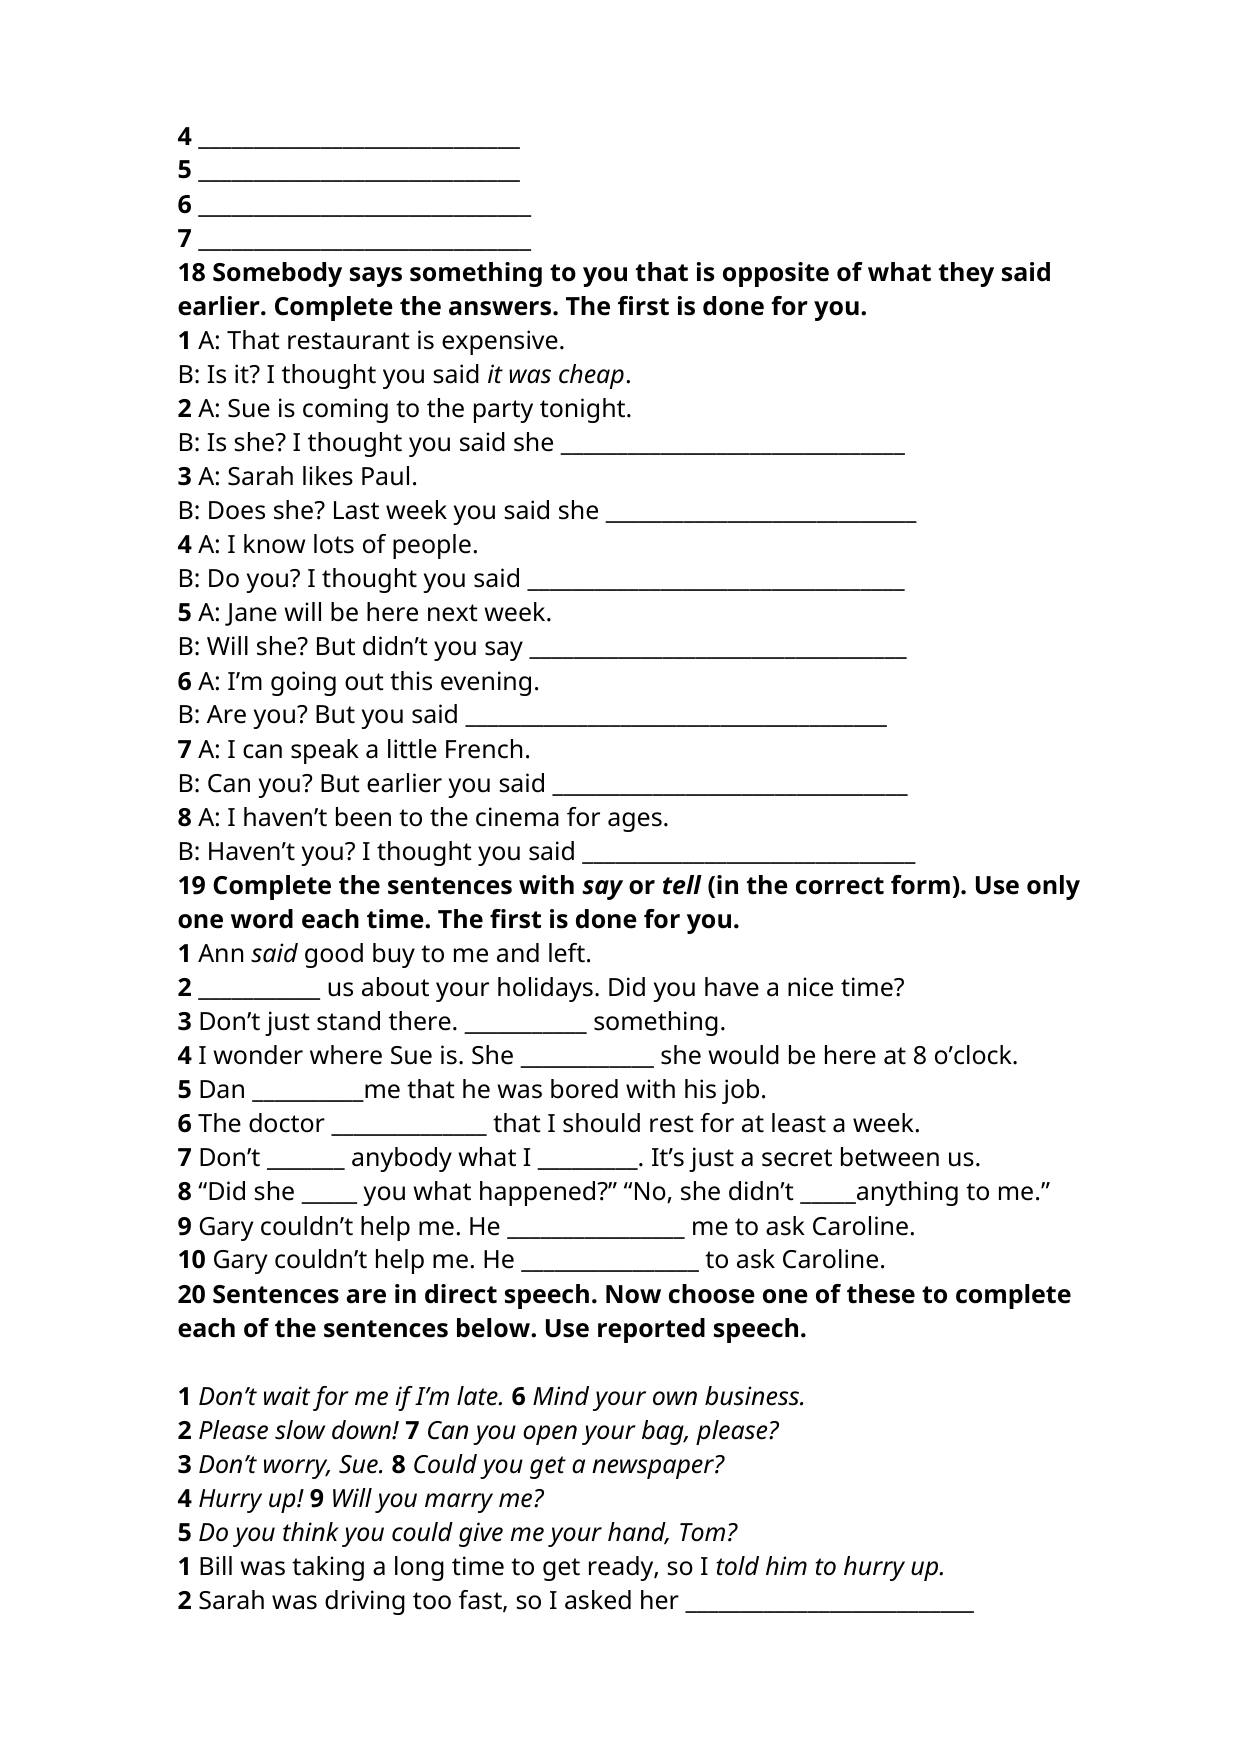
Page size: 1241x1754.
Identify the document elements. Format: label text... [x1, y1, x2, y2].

text B: Are you? But you said ______________________________________ [177, 697, 1152, 731]
text 5 Do you think you could give me your hand, Tom? [177, 1515, 1152, 1549]
text 6 ______________________________ [177, 186, 1152, 220]
text 7 A: I can speak a little French. [177, 731, 1152, 765]
text 4 A: I know lots of people. [177, 527, 1152, 561]
text 8 A: I haven’t been to the cinema for ages. [177, 799, 1152, 833]
text 2 A: Sue is coming to the party tonight. [177, 391, 1152, 425]
text 4 Hurry up! 9 Will you marry me? [177, 1481, 1152, 1515]
text B: Haven’t you? I thought you said ______________________________ [177, 833, 1152, 867]
text 5 _____________________________ [177, 152, 1152, 186]
text 20 Sentences are in direct speech. Now choose one of these to complete [177, 1276, 1152, 1310]
text 3 Don’t worry, Sue. 8 Could you get a newspaper? [177, 1447, 1152, 1481]
text 19 Complete the sentences with say or tell (in the correct form). Use only [177, 867, 1152, 902]
text one word each time. The first is done for you. [177, 902, 1152, 936]
text B: Can you? But earlier you said ________________________________ [177, 765, 1152, 799]
text 3 A: Sarah likes Paul. [177, 459, 1152, 493]
text 5 Dan __________me that he was bored with his job. [177, 1072, 1152, 1106]
text 6 The doctor ______________ that I should rest for at least a week. [177, 1106, 1152, 1140]
text B: Is she? I thought you said she _______________________________ [177, 425, 1152, 459]
text 3 Don’t just stand there. ___________ something. [177, 1004, 1152, 1038]
text B: Does she? Last week you said she ____________________________ [177, 493, 1152, 527]
text 1 A: That restaurant is expensive. [177, 322, 1152, 357]
text 2 Please slow down! 7 Can you open your bag, please? [177, 1412, 1152, 1447]
text 2 Sarah was driving too fast, so I asked her __________________________ [177, 1583, 1152, 1617]
text 10 Gary couldn’t help me. He ________________ to ask Caroline. [177, 1242, 1152, 1276]
text B: Will she? But didn’t you say __________________________________ [177, 629, 1152, 663]
text B: Is it? I thought you said it was cheap. [177, 357, 1152, 391]
text earlier. Complete the answers. The first is done for you. [177, 288, 1152, 322]
text 7 Don’t _______ anybody what I _________. It’s just a secret between us. [177, 1140, 1152, 1174]
text 4 _____________________________ [177, 118, 1152, 152]
text 9 Gary couldn’t help me. He ________________ me to ask Caroline. [177, 1208, 1152, 1242]
text 7 ______________________________ [177, 220, 1152, 254]
text 5 A: Jane will be here next week. [177, 595, 1152, 629]
text 6 A: I’m going out this evening. [177, 663, 1152, 697]
text 1 Ann said good buy to me and left. [177, 936, 1152, 970]
text 1 Don’t wait for me if I’m late. 6 Mind your own business. [177, 1378, 1152, 1412]
text 1 Bill was taking a long time to get ready, so I told him to hurry up. [177, 1549, 1152, 1583]
text 18 Somebody says something to you that is opposite of what they said [177, 254, 1152, 288]
text 2 ___________ us about your holidays. Did you have a nice time? [177, 970, 1152, 1004]
text 4 I wonder where Sue is. She ____________ she would be here at 8 o’clock. [177, 1038, 1152, 1072]
text B: Do you? I thought you said __________________________________ [177, 561, 1152, 595]
text 8 “Did she _____ you what happened?” “No, she didn’t _____anything to me.” [177, 1174, 1152, 1208]
text each of the sentences below. Use reported speech. [177, 1310, 1152, 1344]
